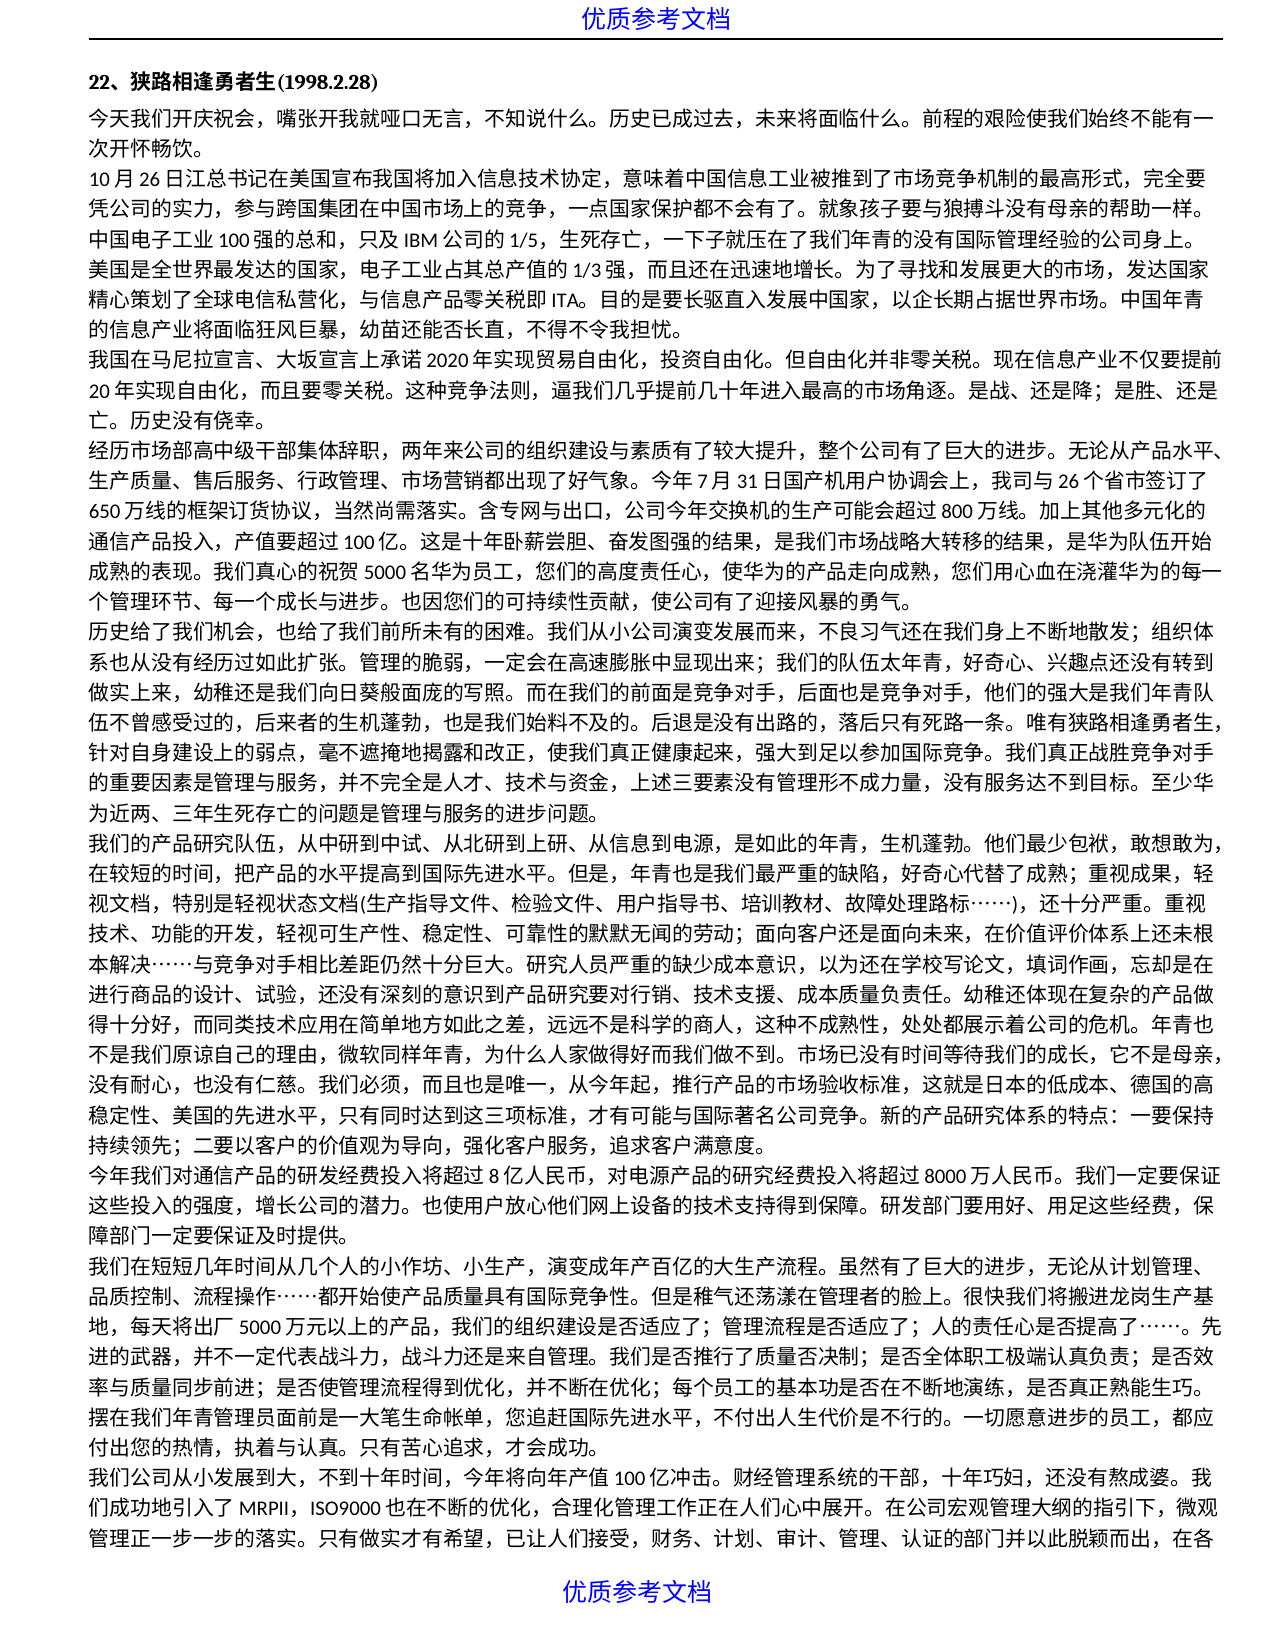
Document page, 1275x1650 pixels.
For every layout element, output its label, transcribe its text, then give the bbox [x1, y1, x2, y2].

text 我们的产品研究队伍，从中研到中试、从北研到上研、从信息到电源，是如此的年青，生机蓬勃。他们最少包袱，敢想敢为，在较短的时间，把产品的水平提高到国际先进水平。但是，年青也是我们最严重的缺陷，好奇心代替了成熟；重视成果，轻视文档，特别是轻视状态文档(生产指导文件、检验文件、用户指导书、培训教材、故障处理路标……)，还十分严重。重视技术、功能的开发，轻视可生产性、稳定性、可靠性的默默无闻的劳动；面向客户还是面向未来，在价值评价体系上还未根本解决……与竞争对手相比差距仍然十分巨大。研究人员严重的缺少成本意识，以为还在学校写论文，填词作画，忘却是在进行商品的设计、试验，还没有深刻的意识到产品研究要对行销、技术支援、成本质量负责任。幼稚还体现在复杂的产品做得十分好，而同类技术应用在简单地方如此之差，远远不是科学的商人，这种不成熟性，处处都展示着公司的危机。年青也不是我们原谅自己的理由，微软同样年青，为什么人家做得好而我们做不到。市场已没有时间等待我们的成长，它不是母亲，没有耐心，也没有仁慈。我们必须，而且也是唯一，从今年起，推行产品的市场验收标准，这就是日本的低成本、德国的高稳定性、美国的先进水平，只有同时达到这三项标准，才有可能与国际著名公司竞争。新的产品研究体系的特点：一要保持持续领先；二要以客户的价值观为导向，强化客户服务，追求客户满意度。 [89, 827, 1223, 1159]
title 22、狭路相逢勇者生(1998.2.28) [89, 66, 1223, 96]
text 今年我们对通信产品的研发经费投入将超过8亿人民币，对电源产品的研究经费投入将超过8000万人民币。我们一定要保证这些投入的强度，增长公司的潜力。也使用户放心他们网上设备的技术支持得到保障。研发部门要用好、用足这些经费，保障部门一定要保证及时提供。 [89, 1159, 1223, 1250]
text 10月26日江总书记在美国宣布我国将加入信息技术协定，意味着中国信息工业被推到了市场竞争机制的最高形式，完全要凭公司的实力，参与跨国集团在中国市场上的竞争，一点国家保护都不会有了。就象孩子要与狼搏斗没有母亲的帮助一样。中国电子工业100强的总和，只及IBM公司的1/5，生死存亡，一下子就压在了我们年青的没有国际管理经验的公司身上。 [89, 162, 1223, 253]
text 我国在马尼拉宣言、大坂宣言上承诺2020年实现贸易自由化，投资自由化。但自由化并非零关税。现在信息产业不仅要提前20年实现自由化，而且要零关税。这种竞争法则，逼我们几乎提前几十年进入最高的市场角逐。是战、还是降；是胜、还是亡。历史没有侥幸。 [89, 344, 1223, 434]
text 今天我们开庆祝会，嘴张开我就哑口无言，不知说什么。历史已成过去，未来将面临什么。前程的艰险使我们始终不能有一次开怀畅饮。 [89, 102, 1223, 162]
text 历史给了我们机会，也给了我们前所未有的困难。我们从小公司演变发展而来，不良习气还在我们身上不断地散发；组织体系也从没有经历过如此扩张。管理的脆弱，一定会在高速膨胀中显现出来；我们的队伍太年青，好奇心、兴趣点还没有转到做实上来，幼稚还是我们向日葵般面庞的写照。而在我们的前面是竞争对手，后面也是竞争对手，他们的强大是我们年青队伍不曾感受过的，后来者的生机蓬勃，也是我们始料不及的。后退是没有出路的，落后只有死路一条。唯有狭路相逢勇者生，针对自身建设上的弱点，毫不遮掩地揭露和改正，使我们真正健康起来，强大到足以参加国际竞争。我们真正战胜竞争对手的重要因素是管理与服务，并不完全是人才、技术与资金，上述三要素没有管理形不成力量，没有服务达不到目标。至少华为近两、三年生死存亡的问题是管理与服务的进步问题。 [89, 616, 1223, 827]
text 我们在短短几年时间从几个人的小作坊、小生产，演变成年产百亿的大生产流程。虽然有了巨大的进步，无论从计划管理、品质控制、流程操作……都开始使产品质量具有国际竞争性。但是稚气还荡漾在管理者的脸上。很快我们将搬进龙岗生产基地，每天将出厂5000万元以上的产品，我们的组织建设是否适应了；管理流程是否适应了；人的责任心是否提高了……。先进的武器，并不一定代表战斗力，战斗力还是来自管理。我们是否推行了质量否决制；是否全体职工极端认真负责；是否效率与质量同步前进；是否使管理流程得到优化，并不断在优化；每个员工的基本功是否在不断地演练，是否真正熟能生巧。摆在我们年青管理员面前是一大笔生命帐单，您追赶国际先进水平，不付出人生代价是不行的。一切愿意进步的员工，都应付出您的热情，执着与认真。只有苦心追求，才会成功。 [89, 1250, 1223, 1461]
text 经历市场部高中级干部集体辞职，两年来公司的组织建设与素质有了较大提升，整个公司有了巨大的进步。无论从产品水平、生产质量、售后服务、行政管理、市场营销都出现了好气象。今年7月31日国产机用户协调会上，我司与26个省市签订了650万线的框架订货协议，当然尚需落实。含专网与出口，公司今年交换机的生产可能会超过800万线。加上其他多元化的通信产品投入，产值要超过100亿。这是十年卧薪尝胆、奋发图强的结果，是我们市场战略大转移的结果，是华为队伍开始成熟的表现。我们真心的祝贺5000名华为员工，您们的高度责任心，使华为的产品走向成熟，您们用心血在浇灌华为的每一个管理环节、每一个成长与进步。也因您们的可持续性贡献，使公司有了迎接风暴的勇气。 [89, 434, 1223, 616]
text 美国是全世界最发达的国家，电子工业占其总产值的1/3强，而且还在迅速地增长。为了寻找和发展更大的市场，发达国家精心策划了全球电信私营化，与信息产品零关税即ITA。目的是要长驱直入发展中国家，以企长期占据世界市场。中国年青的信息产业将面临狂风巨暴，幼苗还能否长直，不得不令我担忧。 [89, 253, 1223, 344]
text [89, 1461, 1223, 1552]
